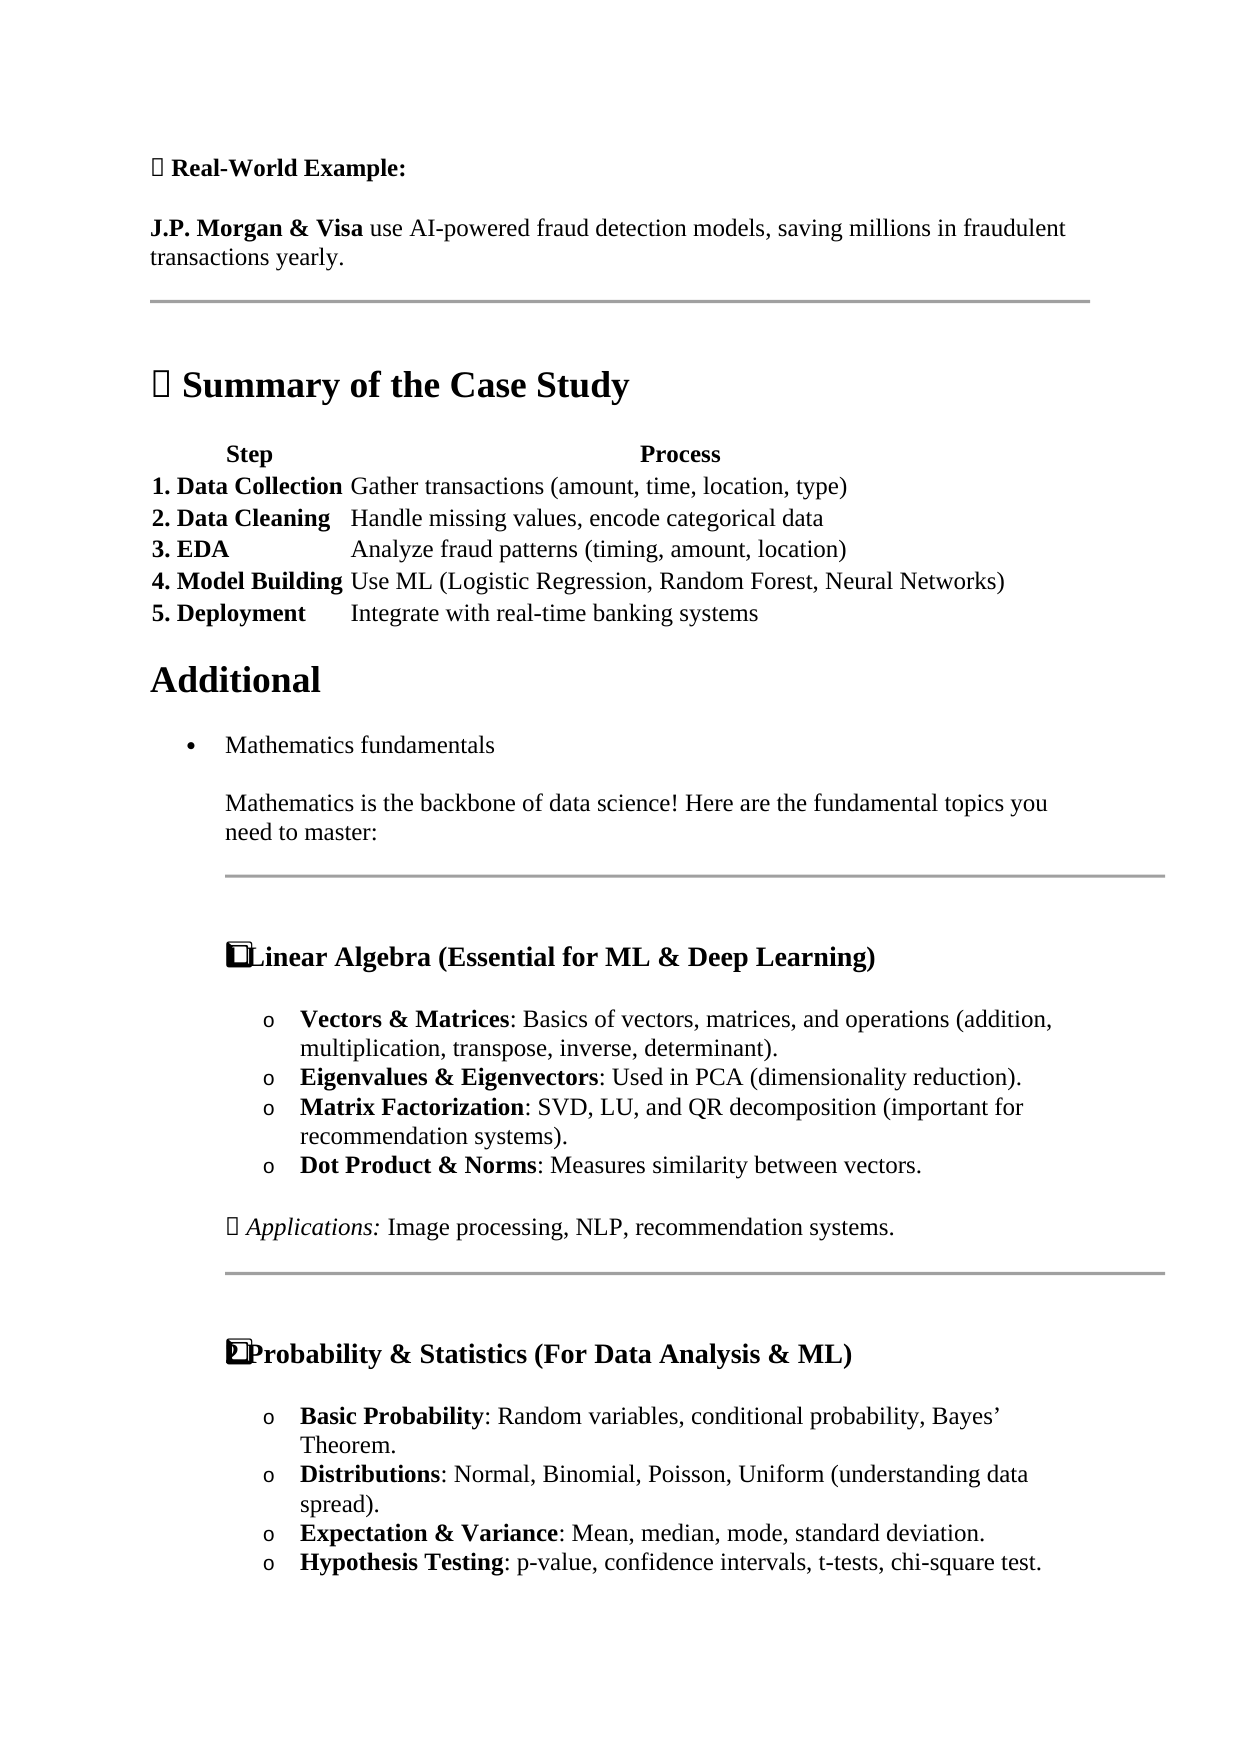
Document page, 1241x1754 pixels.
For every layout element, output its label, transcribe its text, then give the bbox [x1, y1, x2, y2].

table_cell 3. EDA [150, 533, 349, 565]
list Mathematics fundamentals [187, 730, 1090, 759]
text J.P. Morgan & Visa use AI-powered fraud detection models, saving millions in fraudulent transactions yearly. [150, 213, 1090, 271]
text Mathematics is the backbone of data science! Here are the fundamental topics you need to master: [225, 788, 1090, 845]
table_header Process [349, 437, 1011, 469]
table_cell 5. Deployment [150, 597, 349, 628]
table_cell Use ML (Logistic Regression, Random Forest, Neural Networks) [349, 565, 1011, 597]
table_cell Analyze fraud patterns (timing, amount, location) [349, 533, 1011, 565]
list Eigenvalues & Eigenvectors: Used in PCA (dimensionality reduction). [262, 1062, 1090, 1092]
list Hypothesis Testing: p-value, confidence intervals, t-tests, chi-square test. [262, 1547, 1090, 1577]
list Matrix Factorization: SVD, LU, and QR decomposition (important for recommendation systems). [262, 1092, 1090, 1150]
text 🚀 Summary of the Case Study [150, 357, 1090, 408]
list Expectation & Variance: Mean, median, mode, standard deviation. [262, 1518, 1090, 1547]
table_cell Gather transactions (amount, time, location, type) [349, 469, 1011, 501]
table_cell 2. Data Cleaning [150, 501, 349, 533]
text 2️⃣ Probability & Statistics (For Data Analysis & ML) [225, 1333, 1090, 1372]
table_header Step [150, 437, 349, 469]
table_cell Handle missing values, encode categorical data [349, 501, 1011, 533]
text 1️⃣ Linear Algebra (Essential for ML & Deep Learning) [225, 936, 1090, 974]
table_cell Integrate with real-time banking systems [349, 597, 1011, 628]
text ✅ Real-World Example: [150, 150, 1090, 184]
list Vectors & Matrices: Basics of vectors, matrices, and operations (addition, multiplication, transpose, inverse, determinant). [262, 1004, 1090, 1062]
table_cell 4. Model Building [150, 565, 349, 597]
list Dot Product & Norms: Measures similarity between vectors. [262, 1150, 1090, 1179]
text 📌 Applications: Image processing, NLP, recommendation systems. [225, 1209, 1090, 1243]
list Distributions: Normal, Binomial, Poisson, Uniform (understanding data spread). [262, 1459, 1090, 1518]
list Basic Probability: Random variables, conditional probability, Bayes’ Theorem. [262, 1401, 1090, 1459]
text Additional [150, 658, 1090, 701]
table_cell 1. Data Collection [150, 469, 349, 501]
